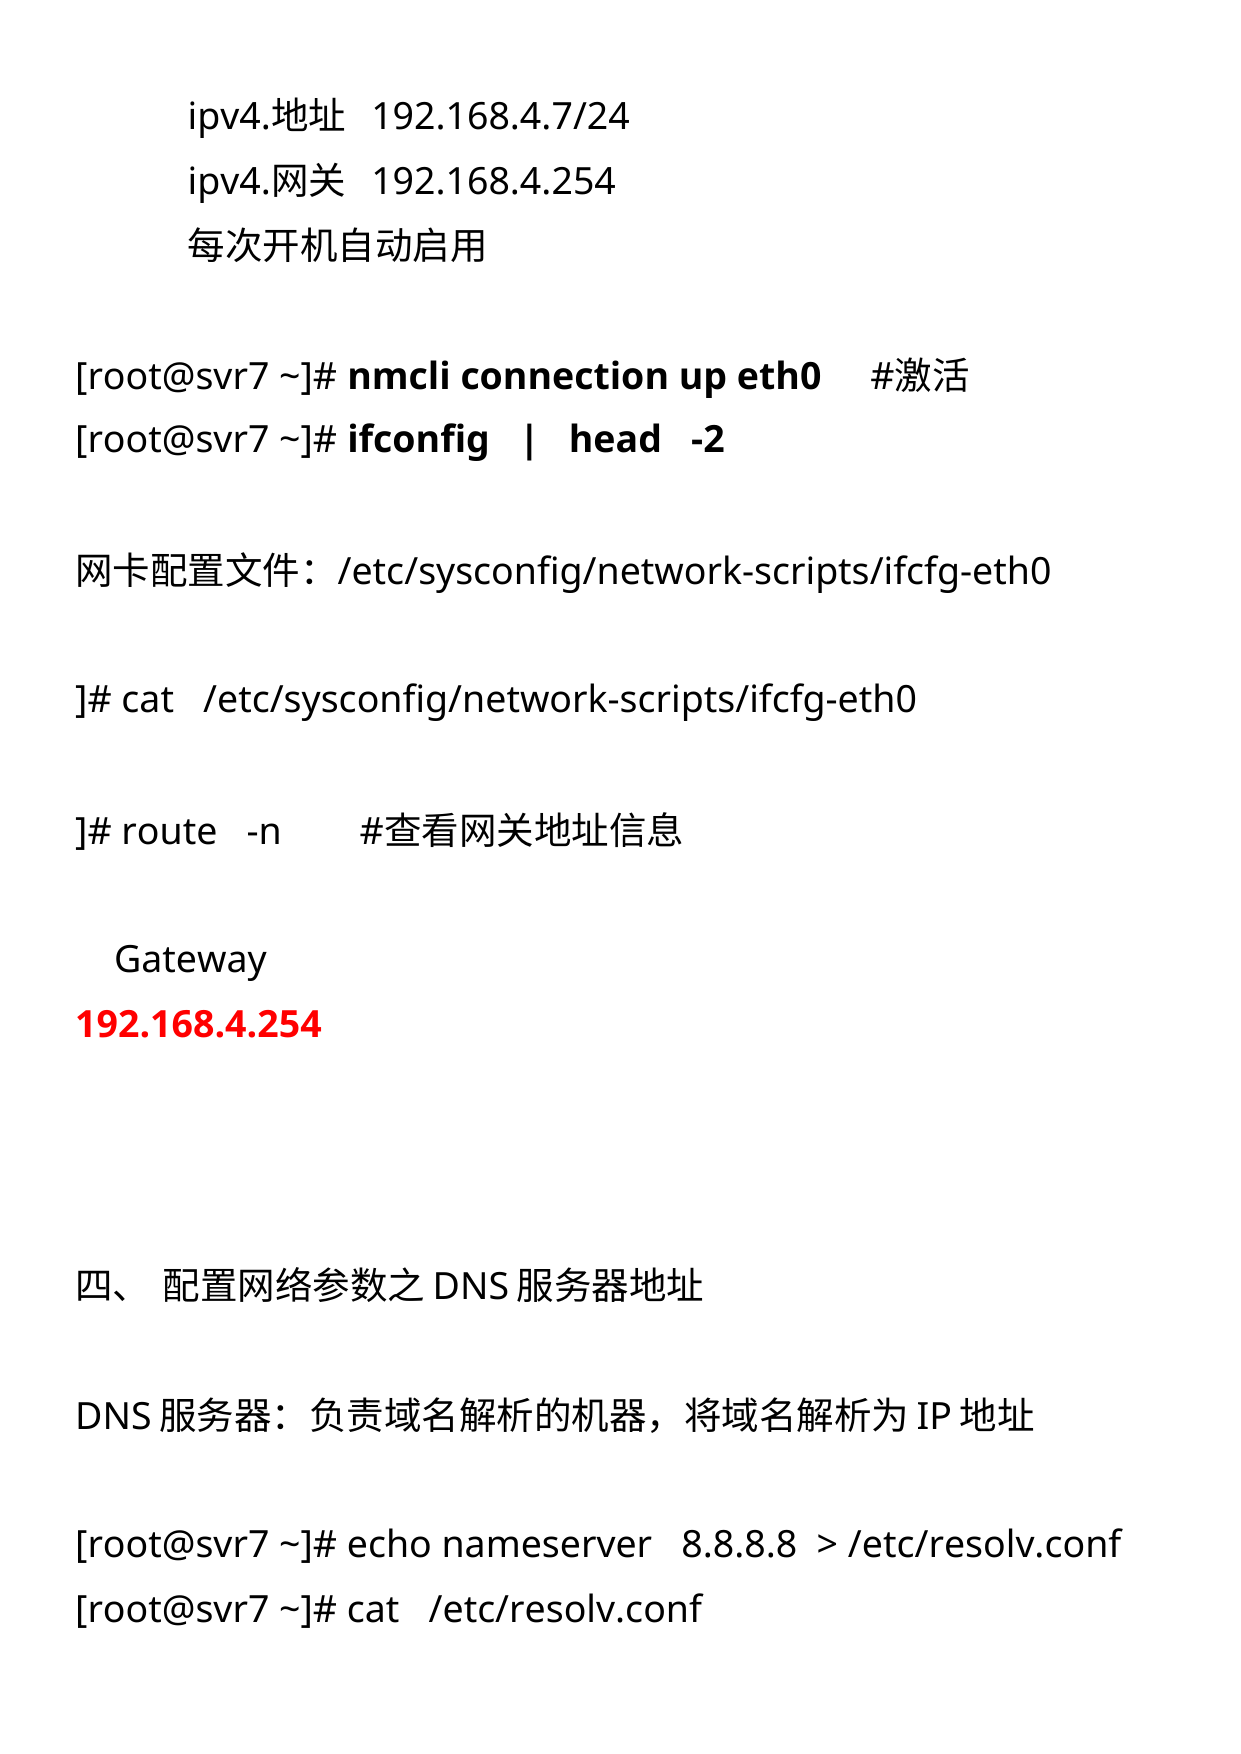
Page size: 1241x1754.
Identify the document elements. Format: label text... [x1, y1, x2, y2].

text ]# route -n #查看网关地址信息 [75, 796, 1165, 861]
text [root@svr7 ~]# ifconfig | head -2 [75, 406, 1165, 471]
list 配置网络参数之DNS服务器地址 [75, 1251, 1165, 1316]
text [root@svr7 ~]# cat /etc/resolv.conf [75, 1576, 1165, 1641]
text ipv4.网关 192.168.4.254 [75, 146, 1165, 211]
text ]# cat /etc/sysconfig/network-scripts/ifcfg-eth0 [75, 666, 1165, 731]
text ipv4.地址 192.168.4.7/24 [75, 81, 1165, 146]
text [root@svr7 ~]# echo nameserver 8.8.8.8 > /etc/resolv.conf [75, 1511, 1165, 1576]
text 192.168.4.254 [75, 991, 1165, 1056]
text 网卡配置文件：/etc/sysconfig/network-scripts/ifcfg-eth0 [75, 536, 1165, 601]
text DNS服务器：负责域名解析的机器，将域名解析为IP地址 [75, 1381, 1165, 1446]
text 每次开机自动启用 [75, 211, 1165, 276]
text Gateway [75, 926, 1165, 991]
text [root@svr7 ~]# nmcli connection up eth0 #激活 [75, 341, 1165, 406]
